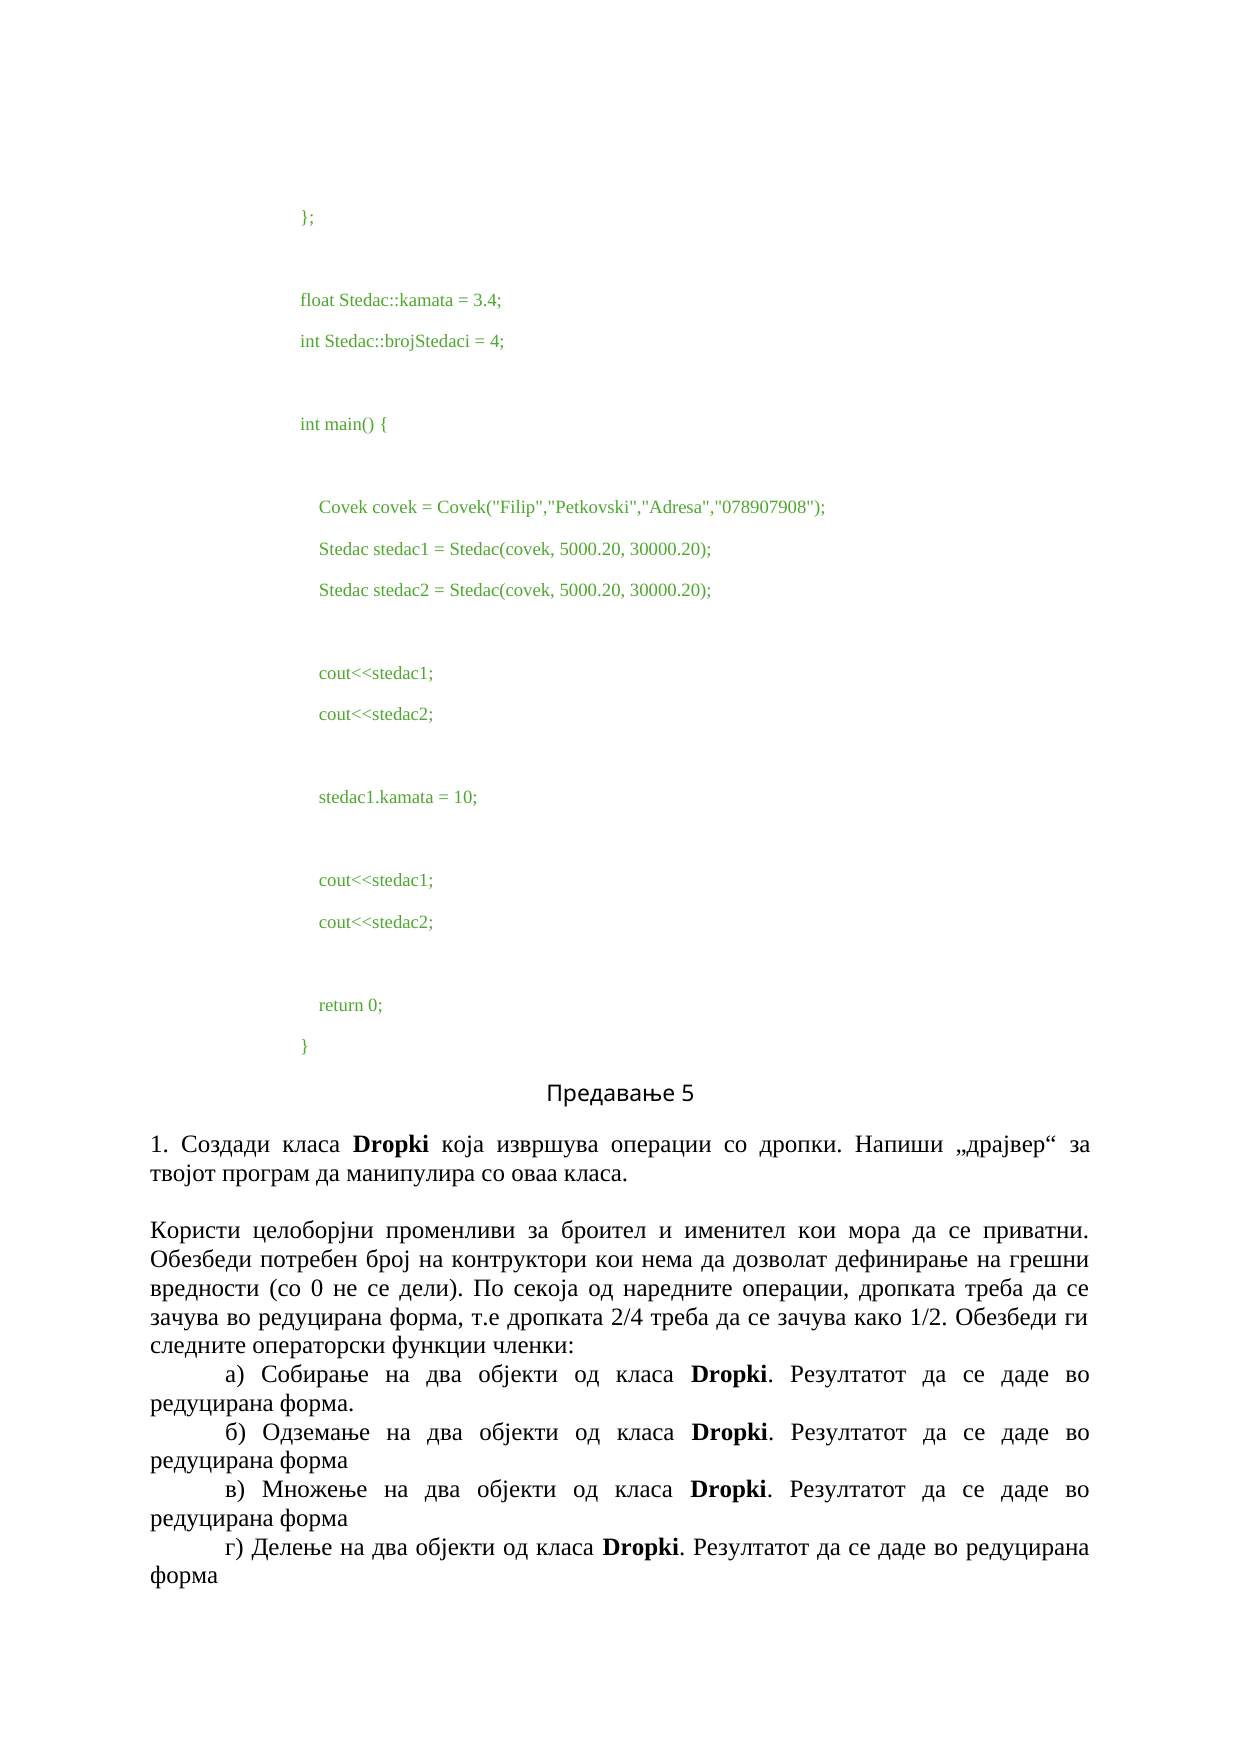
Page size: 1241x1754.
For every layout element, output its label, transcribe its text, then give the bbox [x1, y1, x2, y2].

text Stedac stedac1 = Stedac(covek, 5000.20, 30000.20); [300, 537, 1090, 559]
text Covek covek = Covek("Filip","Petkovski","Adresa","078907908"); [300, 496, 1090, 518]
text return 0; [300, 993, 1090, 1015]
text Stedac stedac2 = Stedac(covek, 5000.20, 30000.20); [300, 579, 1090, 601]
text float Stedac::kamata = 3.4; [300, 289, 1090, 310]
text г) Делење на два објекти од класа Dropki. Резултатот да се даде во редуцирана форма [150, 1532, 1090, 1589]
text int Stedac::brojStedaci = 4; [300, 330, 1090, 352]
text cout<<stedac1; [300, 869, 1090, 891]
text в) Множење на два објекти од класа Dropki. Резултатот да се даде во редуцирана форма [150, 1474, 1090, 1532]
text cout<<stedac2; [300, 911, 1090, 932]
text }; [300, 206, 1090, 227]
text Предавање 5 [150, 1076, 1090, 1108]
text 1. Создади класа Dropki која извршува операции со дропки. Напиши „драјвер“ за твојот програм да манипулира со оваа класа. [150, 1129, 1090, 1187]
text int main() { [300, 413, 1090, 435]
text } [300, 1035, 1090, 1057]
text stedac1.kamata = 10; [300, 786, 1090, 808]
text cout<<stedac2; [300, 703, 1090, 725]
text Користи целоборјни променливи за броител и именител кои мора да се приватни. Обезбеди потребен број на контруктори кои нема да дозволат дефинирање на грешни вредности (со 0 не се дели). По секоја од наредните операции, дропката треба да се зачува во редуцирана форма, т.е дропката 2/4 треба да се зачува како 1/2. Обезбеди ги следните операторски функции членки: [150, 1215, 1090, 1359]
text cout<<stedac1; [300, 662, 1090, 683]
text а) Собирање на два објекти од класа Dropki. Резултатот да се даде во редуцирана форма. [150, 1359, 1090, 1417]
text б) Одземање на два објекти од класа Dropki. Резултатот да се даде во редуцирана форма [150, 1417, 1090, 1474]
